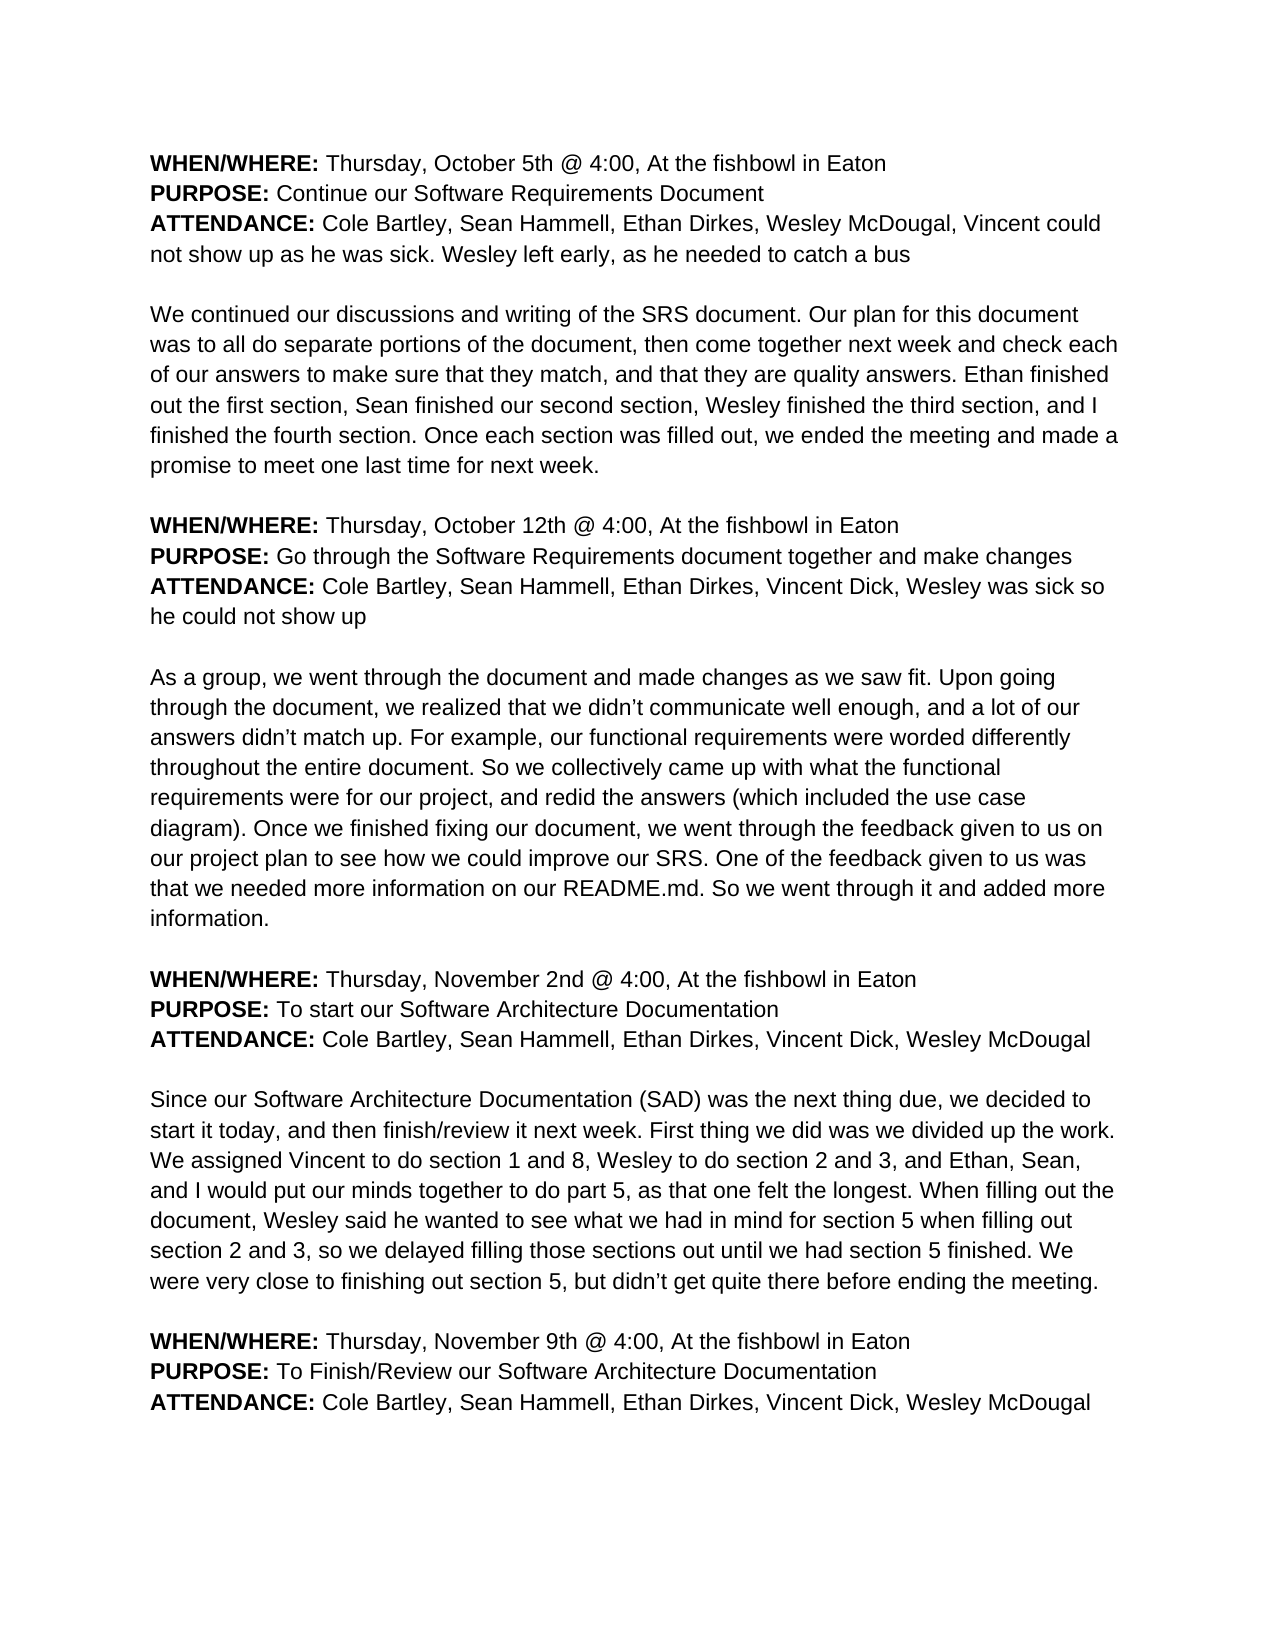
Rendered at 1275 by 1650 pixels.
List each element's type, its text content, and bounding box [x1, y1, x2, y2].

text PURPOSE: To Finish/Review our Software Architecture Documentation [150, 1358, 1125, 1385]
text As a group, we went through the document and made changes as we saw fit. Upon going through the document, we realized that we didn’t communicate well enough, and a lot of our answers didn’t match up. For example, our functional requirements were worded differently throughout the entire document. So we collectively came up with what the functional requirements were for our project, and redid the answers (which included the use case diagram). Once we finished fixing our document, we went through the feedback given to us on our project plan to see how we could improve our SRS. One of the feedback given to us was that we needed more information on our README.md. So we went through it and added more information. [150, 663, 1125, 932]
text PURPOSE: Go through the Software Requirements document together and make changes [150, 543, 1125, 569]
text WHEN/WHERE: Thursday, November 9th @ 4:00, At the fishbowl in Eaton [150, 1328, 1125, 1354]
text PURPOSE: Continue our Software Requirements Document [150, 180, 1125, 207]
text ATTENDANCE: Cole Bartley, Sean Hammell, Ethan Dirkes, Vincent Dick, Wesley McDougal [150, 1026, 1125, 1052]
text Since our Software Architecture Documentation (SAD) was the next thing due, we decided to start it today, and then finish/review it next week. First thing we did was we divided up the work. We assigned Vincent to do section 1 and 8, Wesley to do section 2 and 3, and Ethan, Sean, and I would put our minds together to do part 5, as that one felt the longest. When filling out the document, Wesley said he wanted to see what we had in mind for section 5 when filling out section 2 and 3, so we delayed filling those sections out until we had section 5 finished. We were very close to finishing out section 5, but didn’t get quite there before ending the meeting. [150, 1086, 1125, 1294]
text ATTENDANCE: Cole Bartley, Sean Hammell, Ethan Dirkes, Wesley McDougal, Vincent could not show up as he was sick. Wesley left early, as he needed to catch a bus [150, 210, 1125, 267]
text ATTENDANCE: Cole Bartley, Sean Hammell, Ethan Dirkes, Vincent Dick, Wesley McDougal [150, 1388, 1125, 1415]
text We continued our discussions and writing of the SRS document. Our plan for this document was to all do separate portions of the document, then come together next week and check each of our answers to make sure that they match, and that they are quality answers. Ethan finished out the first section, Sean finished our second section, Wesley finished the third section, and I finished the fourth section. Once each section was filled out, we ended the meeting and made a promise to meet one last time for next week. [150, 301, 1125, 478]
text WHEN/WHERE: Thursday, October 5th @ 4:00, At the fishbowl in Eaton [150, 150, 1125, 176]
text WHEN/WHERE: Thursday, November 2nd @ 4:00, At the fishbowl in Eaton [150, 966, 1125, 992]
text ATTENDANCE: Cole Bartley, Sean Hammell, Ethan Dirkes, Vincent Dick, Wesley was sick so he could not show up [150, 573, 1125, 629]
text PURPOSE: To start our Software Architecture Documentation [150, 996, 1125, 1022]
text WHEN/WHERE: Thursday, October 12th @ 4:00, At the fishbowl in Eaton [150, 512, 1125, 539]
